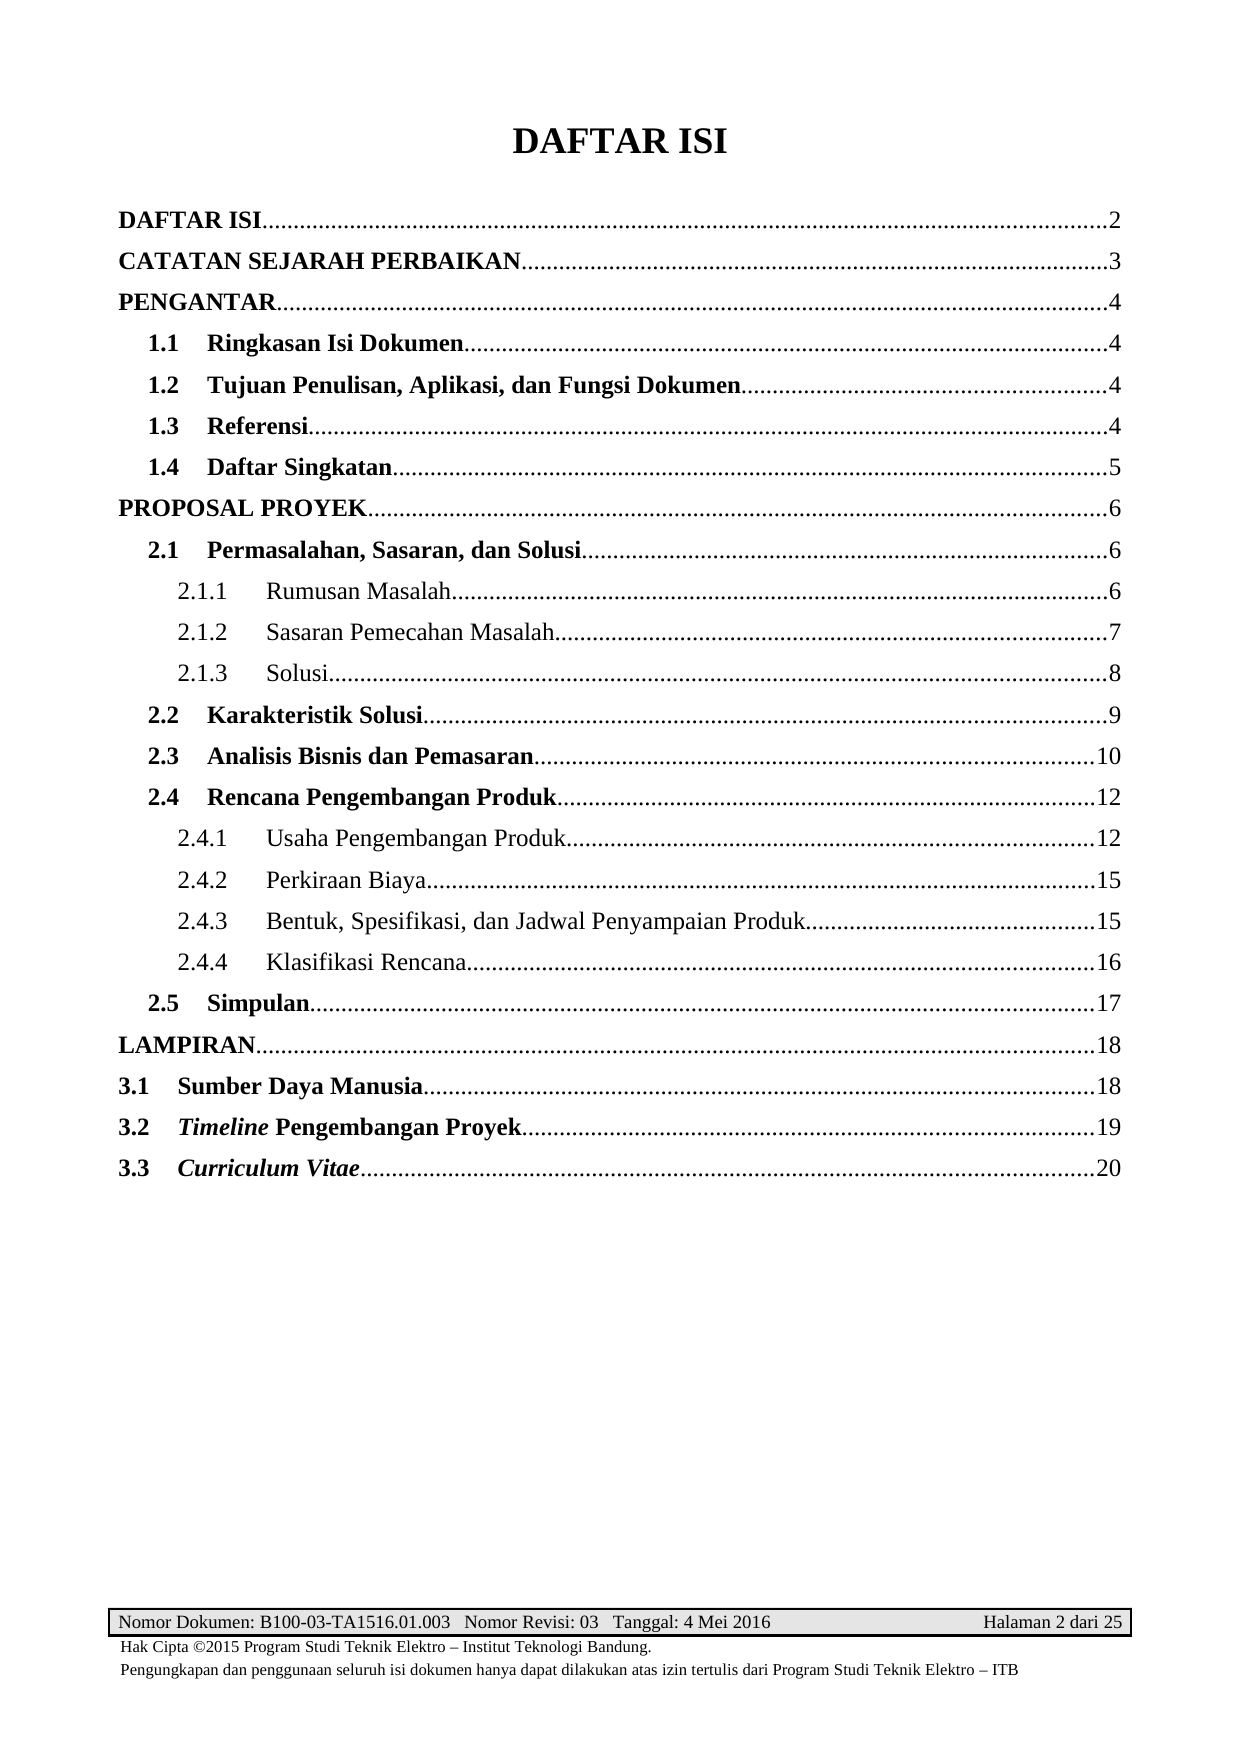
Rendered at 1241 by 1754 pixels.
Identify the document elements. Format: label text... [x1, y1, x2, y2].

text DAFTAR ISI [118, 118, 1122, 161]
